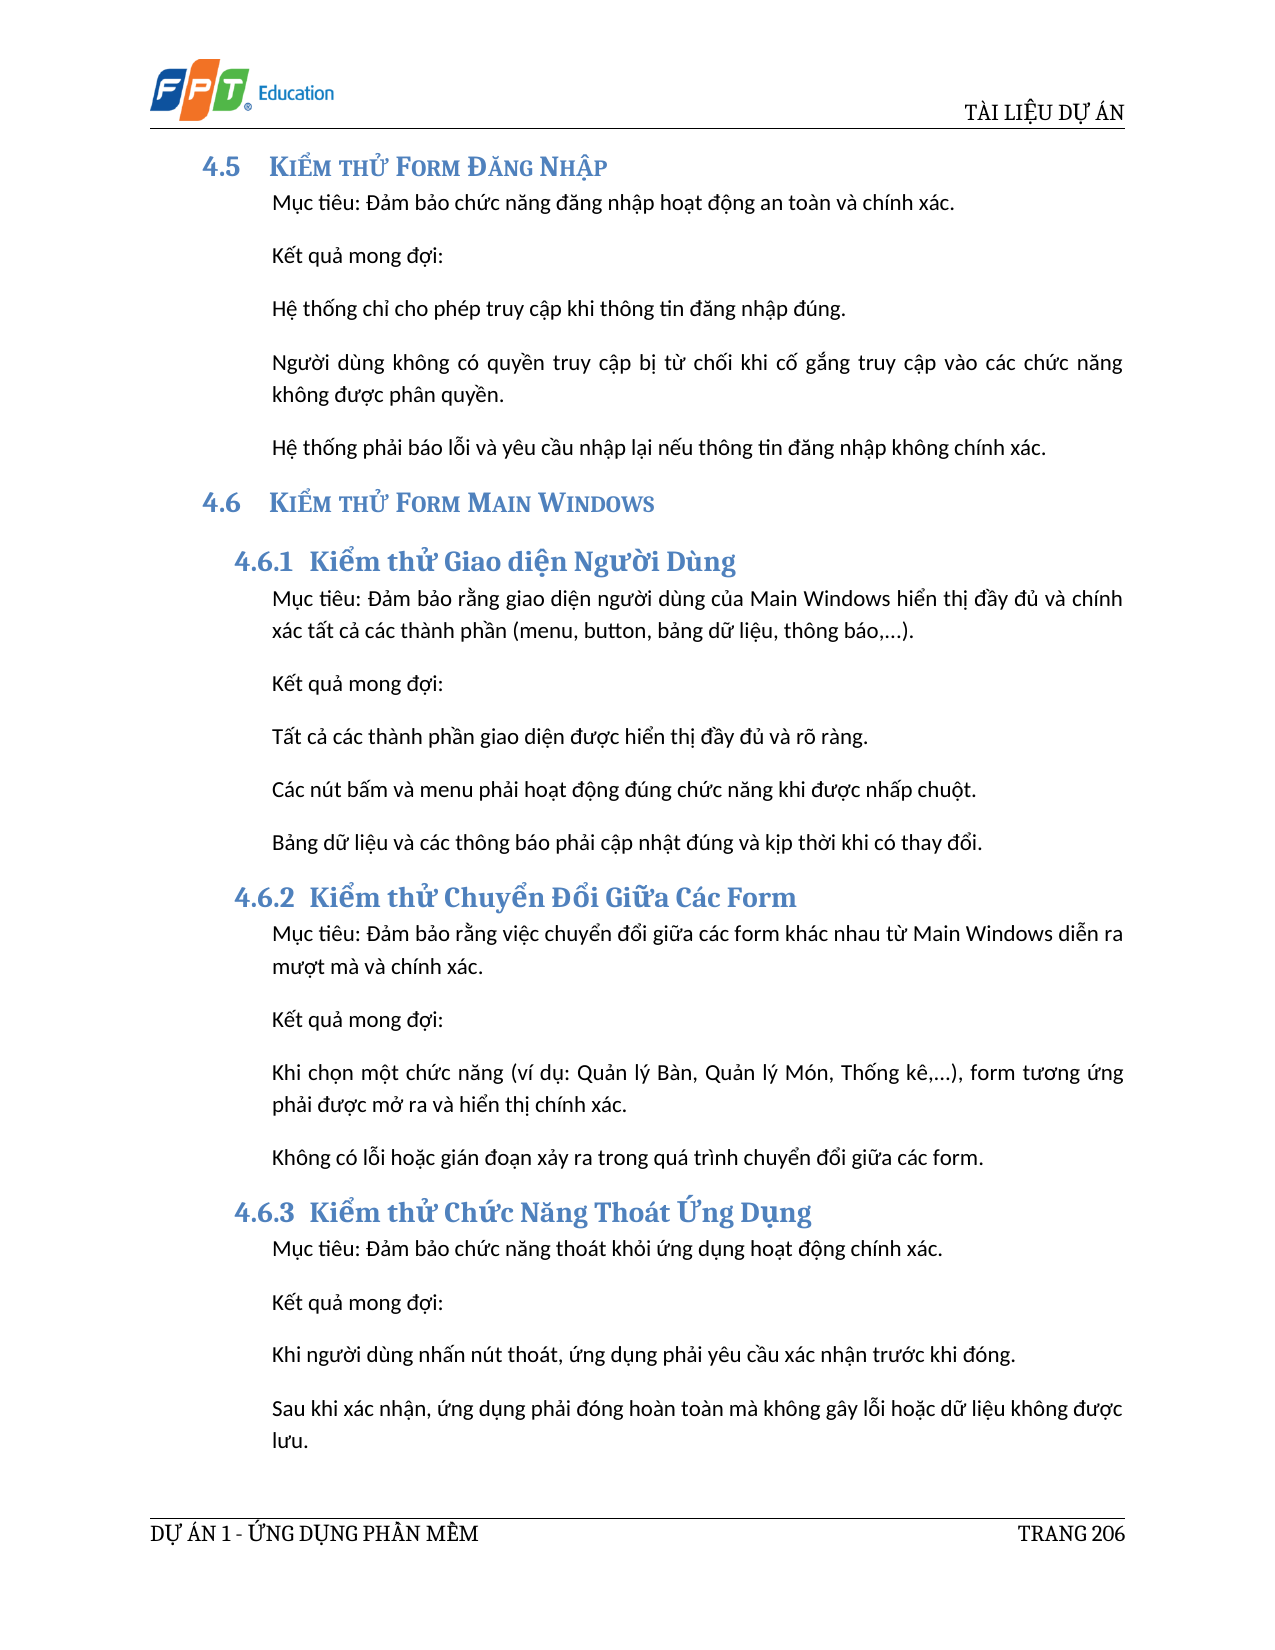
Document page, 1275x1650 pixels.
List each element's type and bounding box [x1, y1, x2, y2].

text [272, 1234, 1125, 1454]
picture [150, 59, 336, 121]
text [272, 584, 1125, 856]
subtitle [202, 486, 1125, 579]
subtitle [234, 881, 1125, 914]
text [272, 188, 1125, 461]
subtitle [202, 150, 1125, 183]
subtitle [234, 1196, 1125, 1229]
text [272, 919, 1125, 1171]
